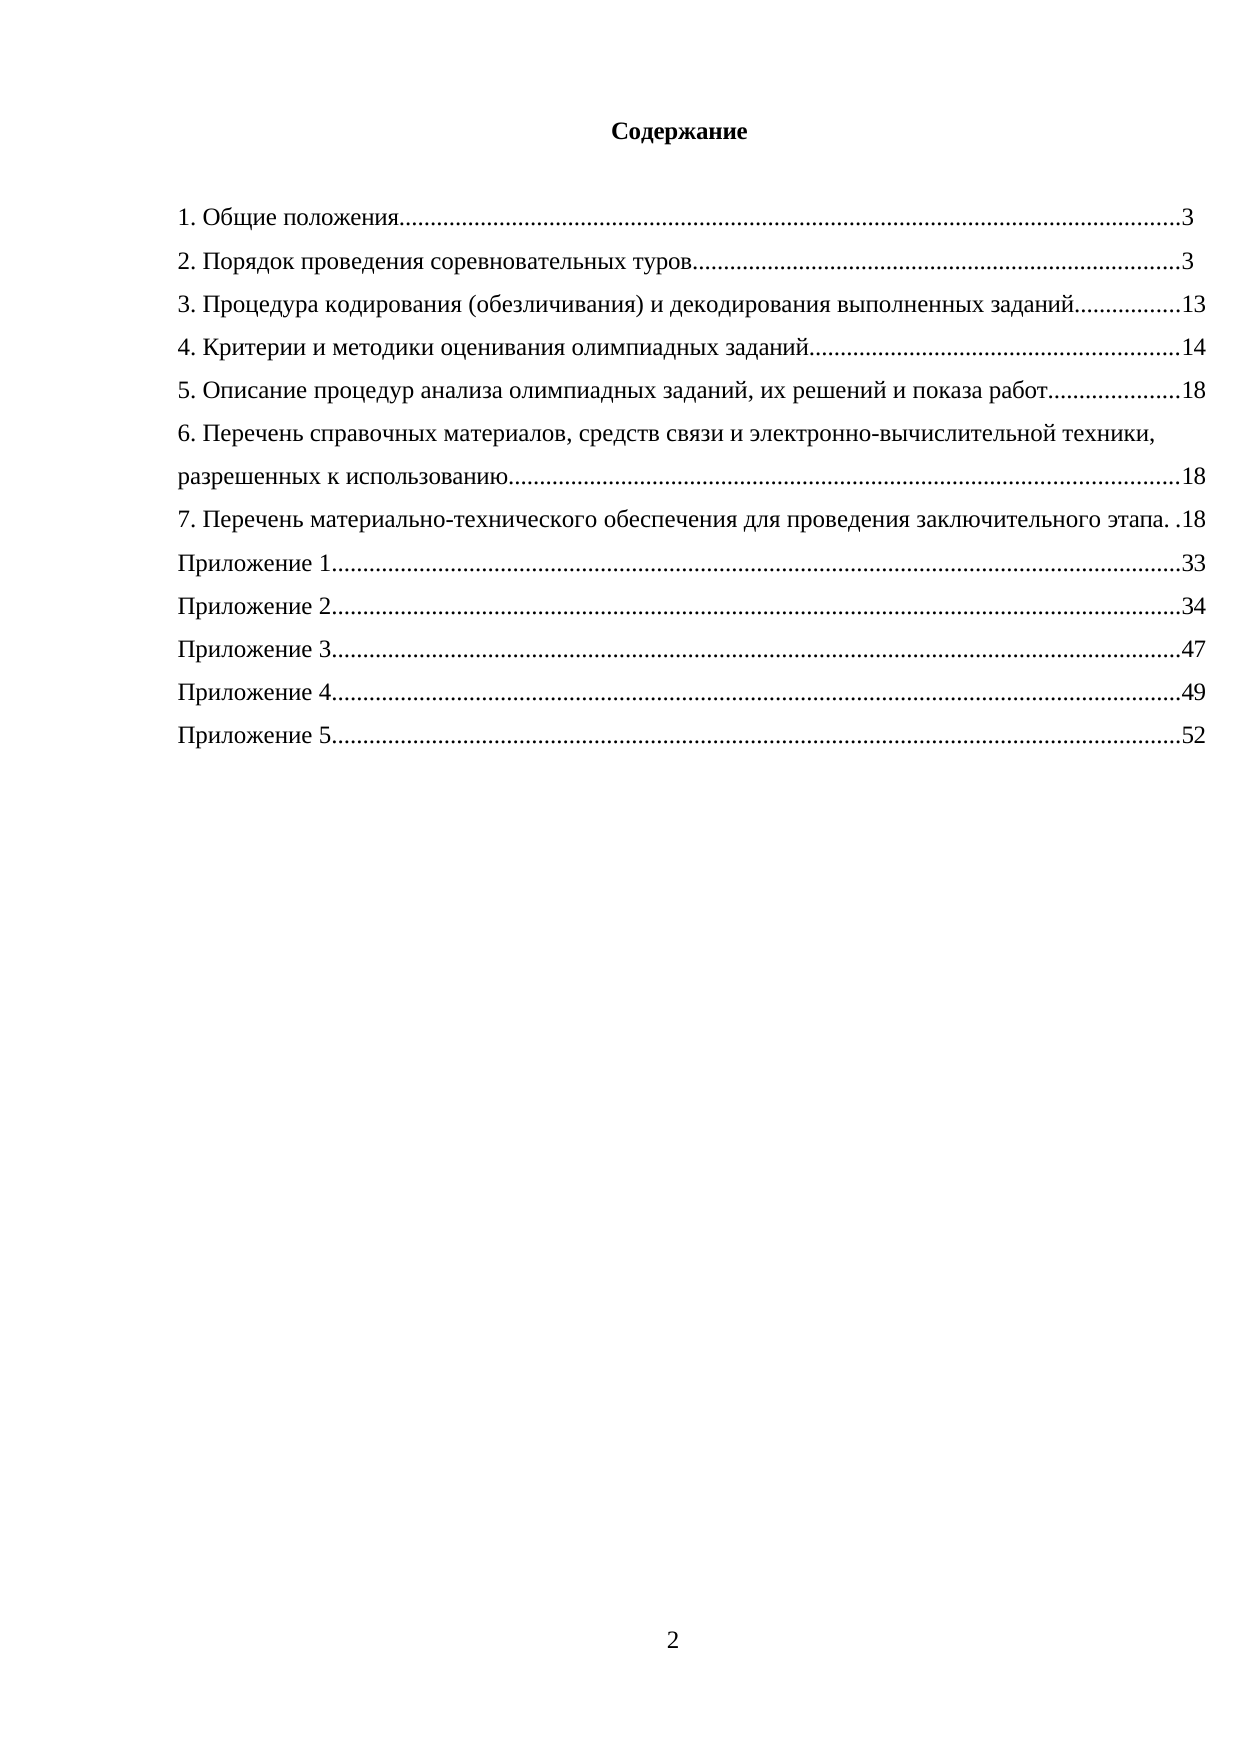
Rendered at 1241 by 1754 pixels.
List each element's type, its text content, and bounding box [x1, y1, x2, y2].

text Содержание [305, 116, 1053, 145]
